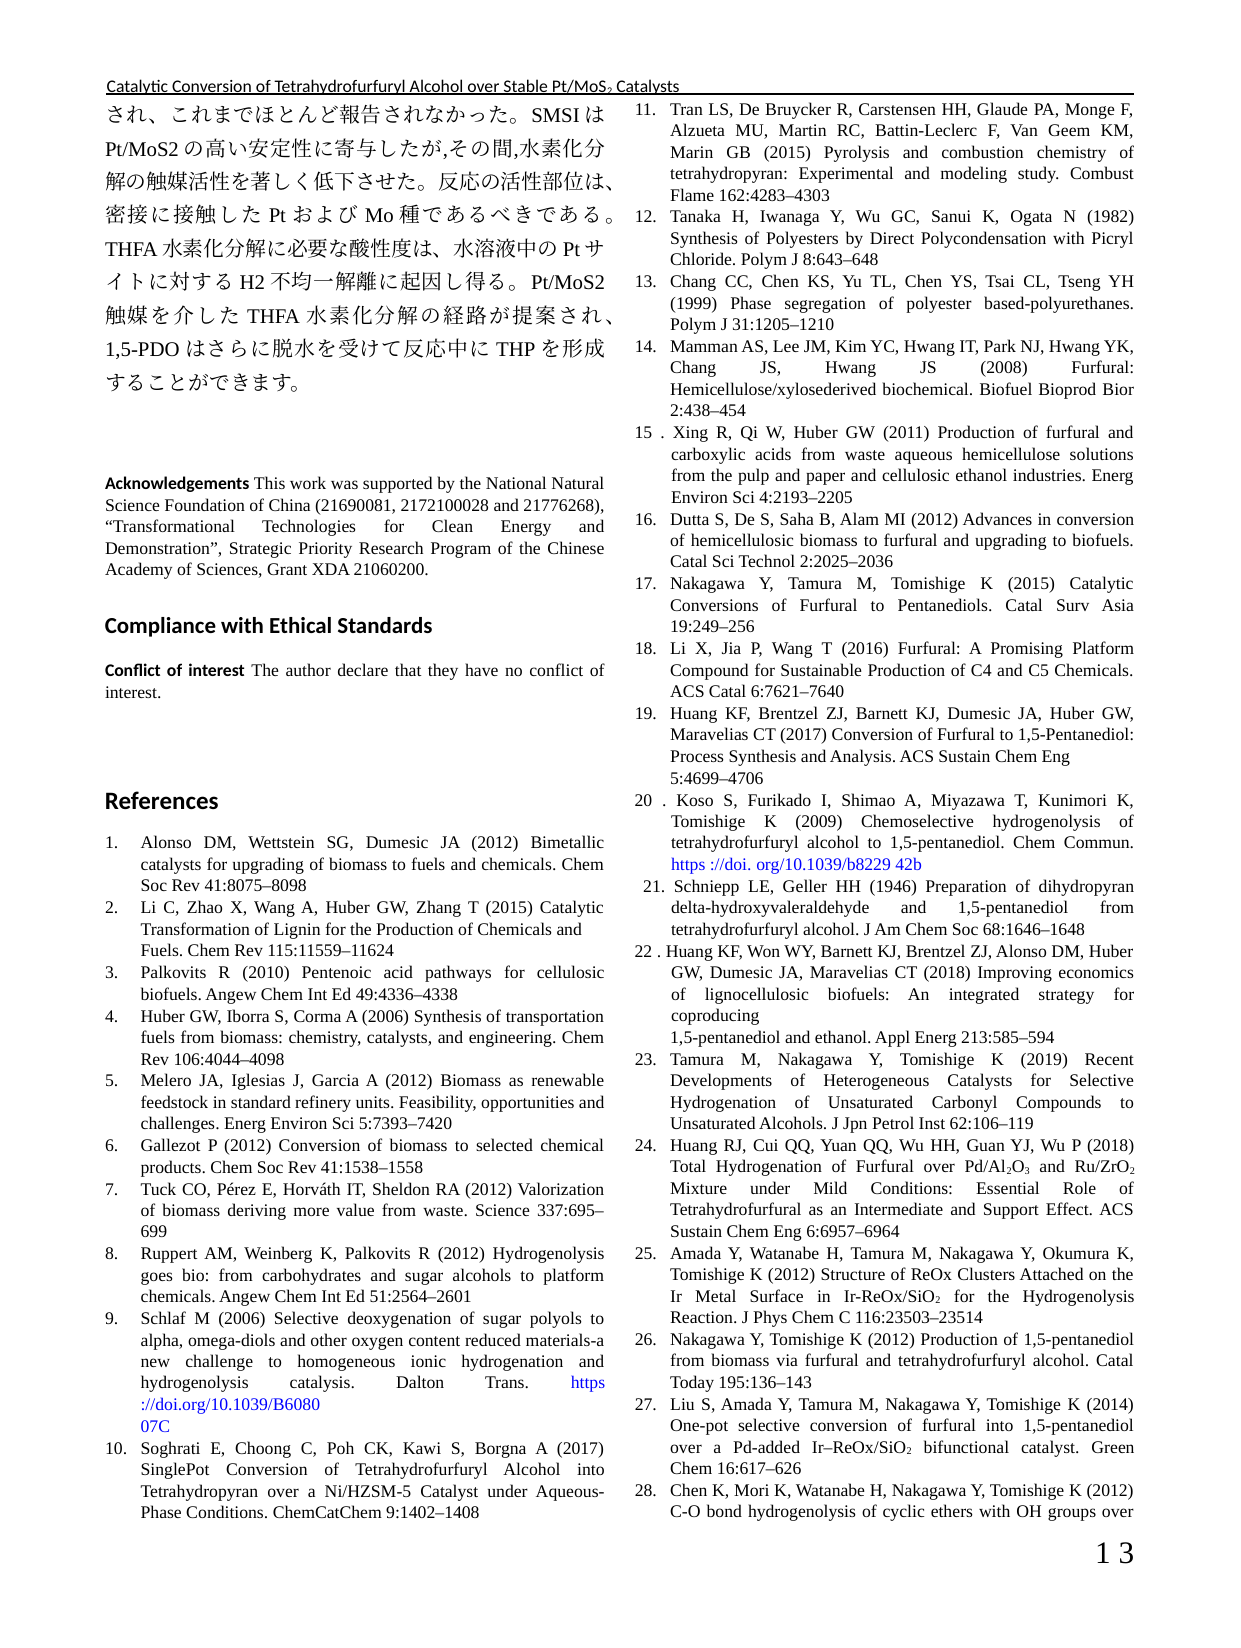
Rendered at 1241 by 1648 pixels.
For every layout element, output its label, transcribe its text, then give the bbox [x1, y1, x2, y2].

text 22 . Huang KF, Won WY, Barnett KJ, Brentzel ZJ, Alonso DM, Huber GW, Dumesic JA, Maravelias CT (2018) Improving economics of lignocellulosic biofuels: An integrated strategy for coproducing [634, 940, 1134, 1025]
text 15 . Xing R, Qi W, Huber GW (2011) Production of furfural and carboxylic acids from waste aqueous hemicellulose solutions from the pulp and paper and cellulosic ethanol industries. Energ Environ Sci 4:2193–2205 [634, 422, 1134, 507]
list Dutta S, De S, Saha B, Alam MI (2012) Advances in conversion of hemicellulosic biomass to furfural and upgrading to biofuels. Catal Sci Technol 2:2025–2036 [634, 508, 1134, 572]
list Li C, Zhao X, Wang A, Huber GW, Zhang T (2015) Catalytic Transformation of Lignin for the Production of Chemicals and [105, 897, 605, 939]
list Li X, Jia P, Wang T (2016) Furfural: A Promising Platform Compound for Sustainable Production of C4 and C5 Chemicals. ACS Catal 6:7621–7640 [634, 638, 1134, 701]
list Gallezot P (2012) Conversion of biomass to selected chemical products. Chem Soc Rev 41:1538–1558 [105, 1135, 605, 1177]
subtitle References [104, 785, 605, 816]
subtitle Compliance with Ethical Standards [104, 611, 605, 639]
text Acknowledgements This work was supported by the National Natural Science Foundation of China (21690081, 2172100028 and 21776268), “Transformational Technologies for Clean Energy and Demonstration”, Strategic Priority Research Program of the Chinese Academy of Sciences, Grant XDA 21060200. [105, 472, 605, 579]
list Palkovits R (2010) Pentenoic acid pathways for cellulosic biofuels. Angew Chem Int Ed 49:4336–4338 [105, 962, 605, 1004]
text 07C [140, 1416, 605, 1436]
list Huang RJ, Cui QQ, Yuan QQ, Wu HH, Guan YJ, Wu P (2018) Total Hydrogenation of Furfural over Pd/Al2O3 and Ru/ZrO2 Mixture under Mild Conditions: Essential Role of Tetrahydrofurfural as an Intermediate and Support Effect. ACS Sustain Chem Eng 6:6957–6964 [634, 1135, 1134, 1241]
text 21. Schniepp LE, Geller HH (1946) Preparation of dihydropyran delta-hydroxyvaleraldehyde and 1,5-pentanediol from tetrahydrofurfuryl alcohol. J Am Chem Soc 68:1646–1648 [634, 876, 1134, 939]
text Fuels. Chem Rev 115:11559–11624 [140, 940, 605, 961]
list Melero JA, Iglesias J, Garcia A (2012) Biomass as renewable feedstock in standard refinery units. Feasibility, opportunities and challenges. Energ Environ Sci 5:7393–7420 [105, 1070, 605, 1133]
list Tuck CO, Pérez E, Horváth IT, Sheldon RA (2012) Valorization of biomass deriving more value from waste. Science 337:695–699 [105, 1178, 605, 1242]
list Tran LS, De Bruycker R, Carstensen HH, Glaude PA, Monge F, Alzueta MU, Martin RC, Battin-Leclerc F, Van Geem KM, Marin GB (2015) Pyrolysis and combustion chemistry of tetrahydropyran: Experimental and modeling study. Combust Flame 162:4283–4303 [634, 98, 1134, 205]
list Tanaka H, Iwanaga Y, Wu GC, Sanui K, Ogata N (1982) Synthesis of Polyesters by Direct Polycondensation with Picryl Chloride. Polym J 8:643–648 [634, 206, 1134, 269]
list Ruppert AM, Weinberg K, Palkovits R (2012) Hydrogenolysis goes bio: from carbohydrates and sugar alcohols to platform chemicals. Angew Chem Int Ed 51:2564–2601 [105, 1243, 605, 1306]
list Schlaf M (2006) Selective deoxygenation of sugar polyols to alpha, omega-diols and other oxygen content reduced materials-a new challenge to homogeneous ionic hydrogenation and hydrogenolysis catalysis. Dalton Trans. https ://doi.org/10.1039/B6080 [105, 1308, 605, 1414]
list Soghrati E, Choong C, Poh CK, Kawi S, Borgna A (2017) SinglePot Conversion of Tetrahydrofurfuryl Alcohol into Tetrahydropyran over a Ni/HZSM-5 Catalyst under Aqueous-Phase Conditions. ChemCatChem 9:1402–1408 [105, 1438, 605, 1522]
list Mamman AS, Lee JM, Kim YC, Hwang IT, Park NJ, Hwang YK, Chang JS, Hwang JS (2008) Furfural: Hemicellulose/xylosederived biochemical. Biofuel Bioprod Bior 2:438–454 [634, 336, 1134, 421]
list Liu S, Amada Y, Tamura M, Nakagawa Y, Tomishige K (2014) One-pot selective conversion of furfural into 1,5-pentanediol over a Pd-added Ir–ReOx/SiO2 bifunctional catalyst. Green Chem 16:617–626 [634, 1393, 1134, 1478]
text 20 . Koso S, Furikado I, Shimao A, Miyazawa T, Kunimori K, Tomishige K (2009) Chemoselective hydrogenolysis of tetrahydrofurfuryl alcohol to 1,5-pentanediol. Chem Commun. https ://doi. org/10.1039/b8229 42b [634, 789, 1134, 874]
list Nakagawa Y, Tomishige K (2012) Production of 1,5-pentanediol from biomass via furfural and tetrahydrofurfuryl alcohol. Catal Today 195:136–143 [634, 1329, 1134, 1392]
list Huber GW, Iborra S, Corma A (2006) Synthesis of transportation fuels from biomass: chemistry, catalysts, and engineering. Chem Rev 106:4044–4098 [105, 1006, 605, 1069]
text 5:4699–4706 [670, 767, 1134, 788]
text 1,5-pentanediol and ethanol. Appl Energ 213:585–594 [670, 1027, 1134, 1047]
list Amada Y, Watanabe H, Tamura M, Nakagawa Y, Okumura K, Tomishige K (2012) Structure of ReOx Clusters Attached on the Ir Metal Surface in Ir-ReOx/SiO2 for the Hydrogenolysis Reaction. J Phys Chem C 116:23503–23514 [634, 1242, 1134, 1327]
list Chang CC, Chen KS, Yu TL, Chen YS, Tsai CL, Tseng YH (1999) Phase segregation of polyester based-polyurethanes. Polym J 31:1205–1210 [634, 271, 1134, 334]
list Huang KF, Brentzel ZJ, Barnett KJ, Dumesic JA, Huber GW, Maravelias CT (2017) Conversion of Furfural to 1,5-Pentanediol: Process Synthesis and Analysis. ACS Sustain Chem Eng [634, 703, 1134, 766]
text Conflict of interest The author declare that they have no conflict of interest. [105, 659, 605, 702]
list Alonso DM, Wettstein SG, Dumesic JA (2012) Bimetallic catalysts for upgrading of biomass to fuels and chemicals. Chem Soc Rev 41:8075–8098 [105, 832, 605, 895]
list Nakagawa Y, Tamura M, Tomishige K (2015) Catalytic Conversions of Furfural to Pentanediols. Catal Surv Asia 19:249–256 [634, 573, 1134, 636]
list Tamura M, Nakagawa Y, Tomishige K (2019) Recent Developments of Heterogeneous Catalysts for Selective Hydrogenation of Unsaturated Carbonyl Compounds to Unsaturated Alcohols. J Jpn Petrol Inst 62:106–119 [634, 1048, 1134, 1133]
